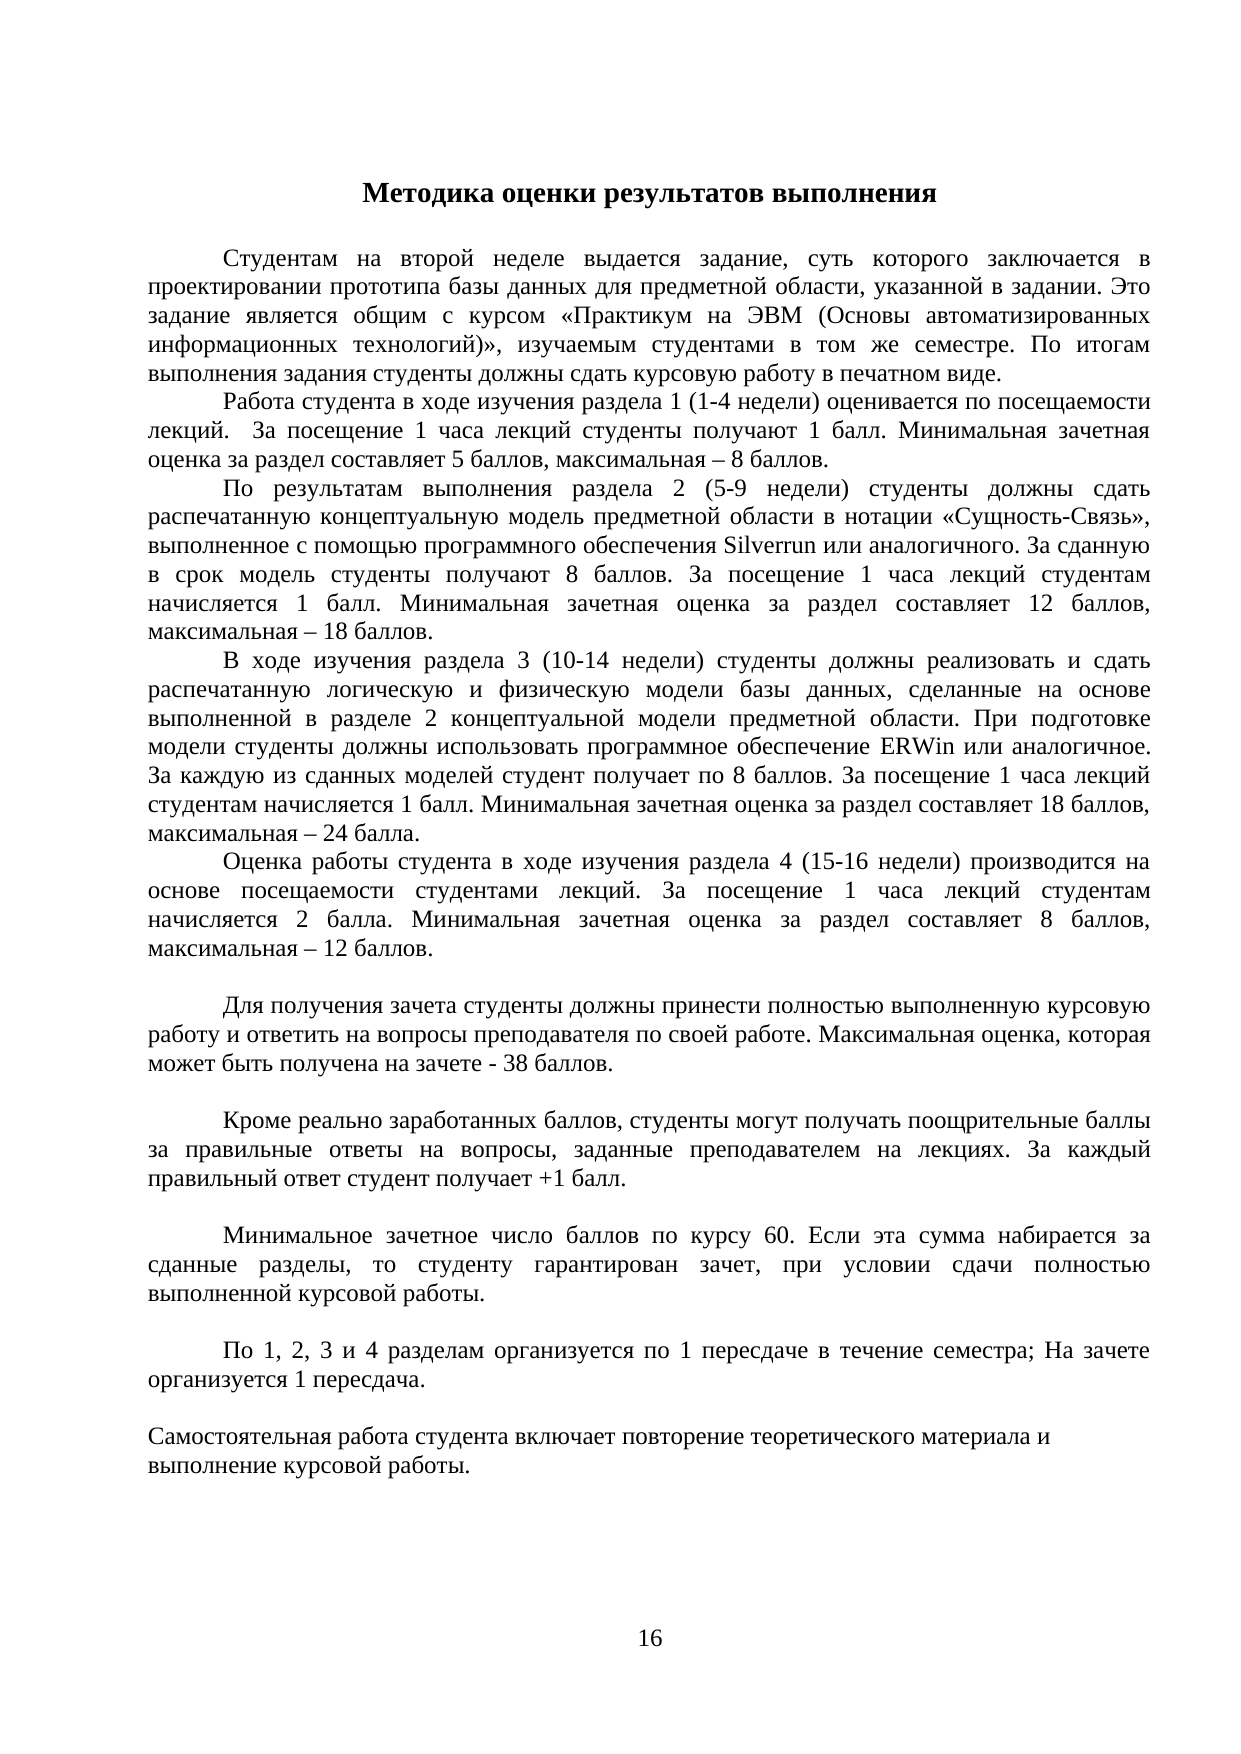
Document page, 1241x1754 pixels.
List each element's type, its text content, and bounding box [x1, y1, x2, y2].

text Самостоятельная работа студента включает повторение теоретического материала и выполнение курсовой работы. [148, 1421, 1152, 1479]
text Кроме реально заработанных баллов, студенты могут получать поощрительные баллы за правильные ответы на вопросы, заданные преподавателем на лекциях. За каждый правильный ответ студент получает +1 балл. [148, 1105, 1152, 1191]
text В ходе изучения раздела 3 (10-14 недели) студенты должны реализовать и сдать распечатанную логическую и физическую модели базы данных, сделанные на основе выполненной в разделе 2 концептуальной модели предметной области. При подготовке модели студенты должны использовать программное обеспечение ERWin или аналогичное. За каждую из сданных моделей студент получает по 8 баллов. За посещение 1 часа лекций студентам начисляется 1 балл. Минимальная зачетная оценка за раздел составляет 18 баллов, максимальная – 24 балла. [148, 645, 1152, 846]
text Работа студента в ходе изучения раздела 1 (1-4 недели) оценивается по посещаемости лекций. За посещение 1 часа лекций студенты получают 1 балл. Минимальная зачетная оценка за раздел составляет 5 баллов, максимальная – 8 баллов. [148, 386, 1152, 473]
text Минимальное зачетное число баллов по курсу 60. Если эта сумма набирается за сданные разделы, то студенту гарантирован зачет, при условии сдачи полностью выполненной курсовой работы. [148, 1220, 1152, 1306]
text Оценка работы студента в ходе изучения раздела 4 (15-16 недели) производится на основе посещаемости студентами лекций. За посещение 1 часа лекций студентам начисляется 2 балла. Минимальная зачетная оценка за раздел составляет 8 баллов, максимальная – 12 баллов. [148, 846, 1152, 961]
text По результатам выполнения раздела 2 (5-9 недели) студенты должны сдать распечатанную концептуальную модель предметной области в нотации «Сущность-Связь», выполненное с помощью программного обеспечения Silverrun или аналогичного. За сданную в срок модель студенты получают 8 баллов. За посещение 1 часа лекций студентам начисляется 1 балл. Минимальная зачетная оценка за раздел составляет 12 баллов, максимальная – 18 баллов. [148, 473, 1152, 645]
text Студентам на второй неделе выдается задание, суть которого заключается в проектировании прототипа базы данных для предметной области, указанной в задании. Это задание является общим с курсом «Практикум на ЭВМ (Основы автоматизированных информационных технологий)», изучаемым студентами в том же семестре. По итогам выполнения задания студенты должны сдать курсовую работу в печатном виде. [148, 243, 1152, 386]
text Методика оценки результатов выполнения [148, 176, 1152, 209]
text По 1, 2, 3 и 4 разделам организуется по 1 пересдаче в течение семестра; На зачете организуется 1 пересдача. [148, 1335, 1152, 1393]
text Для получения зачета студенты должны принести полностью выполненную курсовую работу и ответить на вопросы преподавателя по своей работе. Максимальная оценка, которая может быть получена на зачете - 38 баллов. [148, 990, 1152, 1076]
